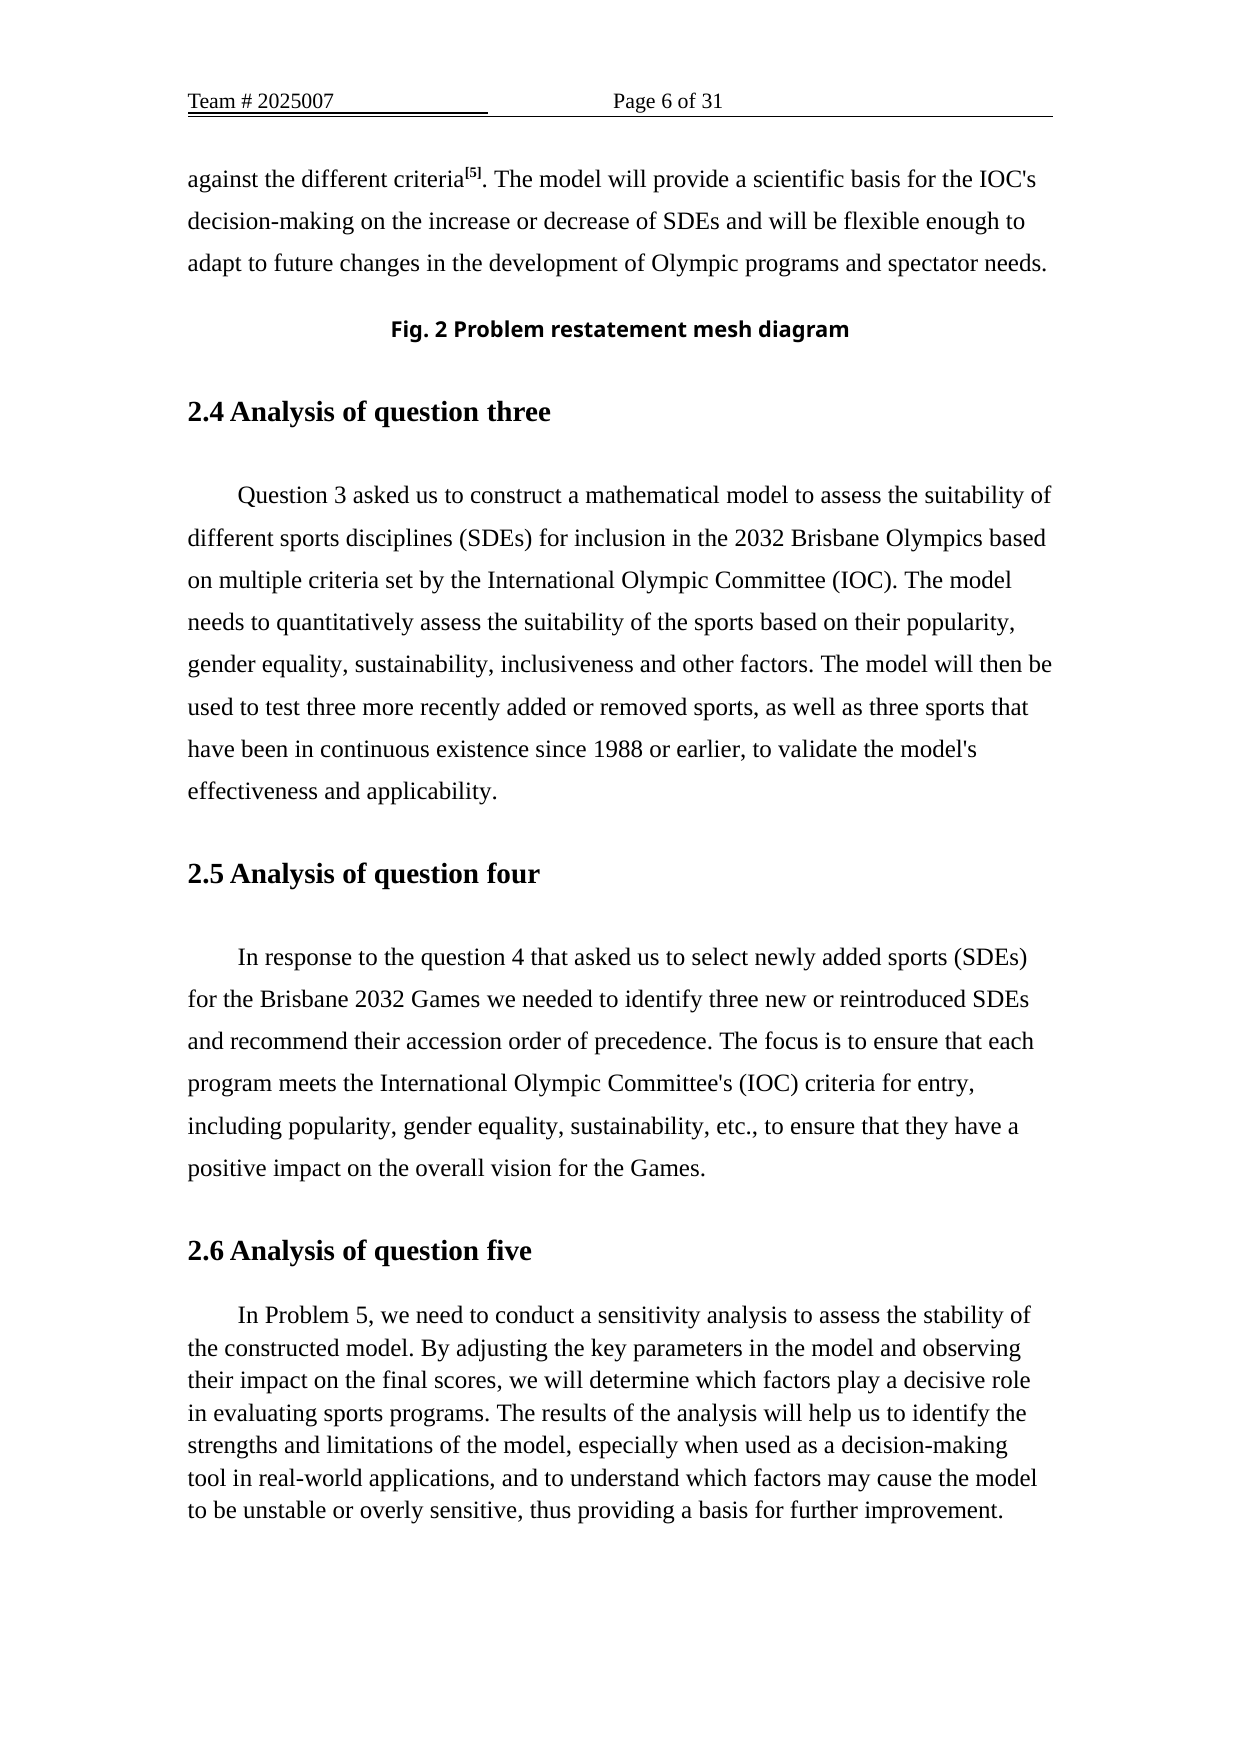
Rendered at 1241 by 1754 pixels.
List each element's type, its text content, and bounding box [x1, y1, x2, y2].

subtitle 2.6 Analysis of question five [187, 1217, 1053, 1282]
subtitle In response to question two, which calls for the development of a mathematical model based on established screening factors to help the International Olympic Committee (IOC) assess the extent to which different sports, disciplines or events (SDEs) meet the Olympic standards. The model should include core criteria such as popularity, gender equality, sustainability and inclusiveness, and should use quantitative analysis to provide a composite score of each Special Sport's performance against the different criteria[5]. The model will provide a scientific basis for the IOC's decision-making on the increase or decrease of SDEs and will be flexible enough to adapt to future changes in the development of Olympic programs and spectator needs. [187, 162, 1053, 279]
subtitle 2.4 Analysis of question three [187, 379, 1053, 444]
subtitle Question 3 asked us to construct a mathematical model to assess the suitability of different sports disciplines (SDEs) for inclusion in the 2032 Brisbane Olympics based on multiple criteria set by the International Olympic Committee (IOC). The model needs to quantitatively assess the suitability of the sports based on their popularity, gender equality, sustainability, inclusiveness and other factors. The model will then be used to test three more recently added or removed sports, as well as three sports that have been in continuous existence since 1988 or earlier, to validate the model's effectiveness and applicability. [187, 479, 1053, 807]
text In Problem 5, we need to conduct a sensitivity analysis to assess the stability of the constructed model. By adjusting the key parameters in the model and observing their impact on the final scores, we will determine which factors play a decisive role in evaluating sports programs. The results of the analysis will help us to identify the strengths and limitations of the model, especially when used as a decision-making tool in real-world applications, and to understand which factors may cause the model to be unstable or overly sensitive, thus providing a basis for further improvement. [187, 1298, 1053, 1526]
subtitle In response to the question 4 that asked us to select newly added sports (SDEs) for the Brisbane 2032 Games we needed to identify three new or reintroduced SDEs and recommend their accession order of precedence. The focus is to ensure that each program meets the International Olympic Committee's (IOC) criteria for entry, including popularity, gender equality, sustainability, etc., to ensure that they have a positive impact on the overall vision for the Games. [187, 940, 1053, 1183]
subtitle 2.5 Analysis of question four [187, 840, 1053, 905]
subtitle Fig. 2 Problem restatement mesh diagram [187, 312, 1053, 345]
